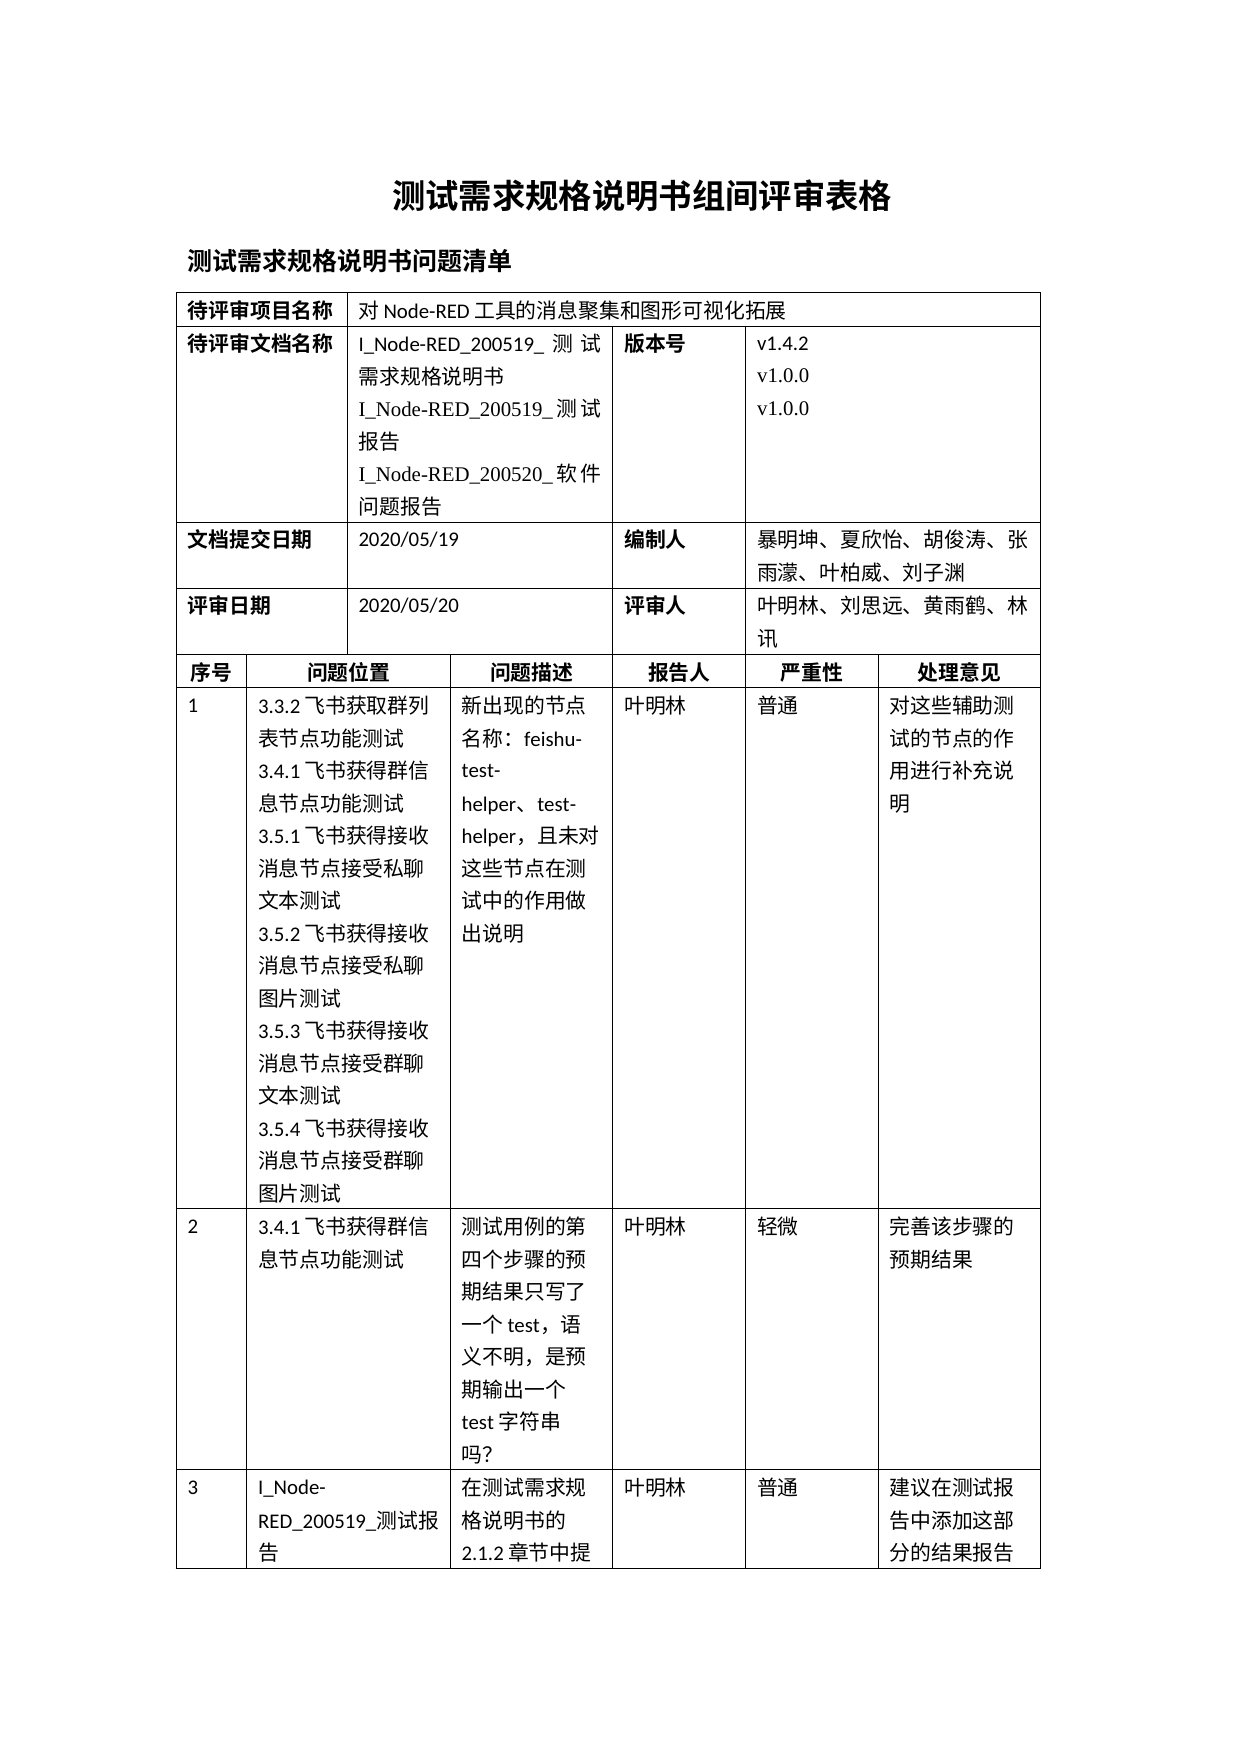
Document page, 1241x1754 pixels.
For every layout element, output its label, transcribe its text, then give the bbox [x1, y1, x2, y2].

table_cell 问题位置 [247, 655, 450, 687]
table_cell 普通 [746, 688, 878, 1208]
table_cell 处理意见 [879, 655, 1040, 687]
text 测试需求规格说明书组间评审表格 [187, 162, 1053, 227]
table_cell 2020/05/19 [348, 523, 612, 588]
table_cell 1 [177, 688, 246, 1208]
table_cell 轻微 [746, 1209, 878, 1469]
table_cell 严重性 [746, 655, 878, 687]
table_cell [451, 1470, 612, 1568]
table_cell v1.4.2 v1.0.0 v1.0.0 [746, 327, 1040, 522]
table_cell 序号 [177, 655, 246, 687]
table_header 待评审项目名称 [177, 293, 347, 326]
table_cell 评审人 [613, 589, 745, 654]
table_cell 对这些辅助测试的节点的作用进行补充说明 [879, 688, 1040, 1208]
table_cell 待评审文档名称 [177, 327, 347, 522]
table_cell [247, 1470, 450, 1568]
table_cell 3.3.2飞书获取群列表节点功能测试 3.4.1飞书获得群信息节点功能测试 3.5.1飞书获得接收消息节点接受私聊文本测试 3.5.2飞书获得接收消息节点接受私聊图片测试 3.5.3飞书获得接收消息节点接受群聊文本测试 3.5.4飞书获得接收消息节点接受群聊图片测试 [247, 688, 450, 1208]
table_cell 问题描述 [451, 655, 612, 687]
table_cell 叶明林 [613, 1470, 745, 1568]
table_cell 2020/05/20 [348, 589, 612, 654]
table_cell 3.4.1飞书获得群信息节点功能测试 [247, 1209, 450, 1469]
table_cell 评审日期 [177, 589, 347, 654]
table_cell 2 [177, 1209, 246, 1469]
table_cell 版本号 [613, 327, 745, 522]
table_cell 测试用例的第四个步骤的预期结果只写了一个test，语义不明，是预期输出一个test字符串吗？ [451, 1209, 612, 1469]
table_cell 完善该步骤的预期结果 [879, 1209, 1040, 1469]
table_cell 叶明林、刘思远、黄雨鹤、林讯 [746, 589, 1040, 654]
table_cell 编制人 [613, 523, 745, 588]
table_cell 叶明林 [613, 688, 745, 1208]
table_cell I_Node-RED_200519_测试需求规格说明书 I_Node-RED_200519_测试报告 I_Node-RED_200520_软件问题报告 [348, 327, 612, 522]
table_cell 文档提交日期 [177, 523, 347, 588]
table_cell 3 [177, 1470, 246, 1568]
table_cell 新出现的节点名称：feishu-test-helper、test-helper，且未对这些节点在测试中的作用做出说明 [451, 688, 612, 1208]
table_cell 报告人 [613, 655, 745, 687]
table_cell 建议在测试报告中添加这部分的结果报告 [879, 1470, 1040, 1568]
table_header 对Node-RED工具的消息聚集和图形可视化拓展 [348, 293, 1040, 326]
table_cell 普通 [746, 1470, 878, 1568]
text 测试需求规格说明书问题清单 [187, 227, 1053, 292]
table_cell 暴明坤、夏欣怡、胡俊涛、张雨濛、叶柏威、刘子渊 [746, 523, 1040, 588]
table_cell 叶明林 [613, 1209, 745, 1469]
